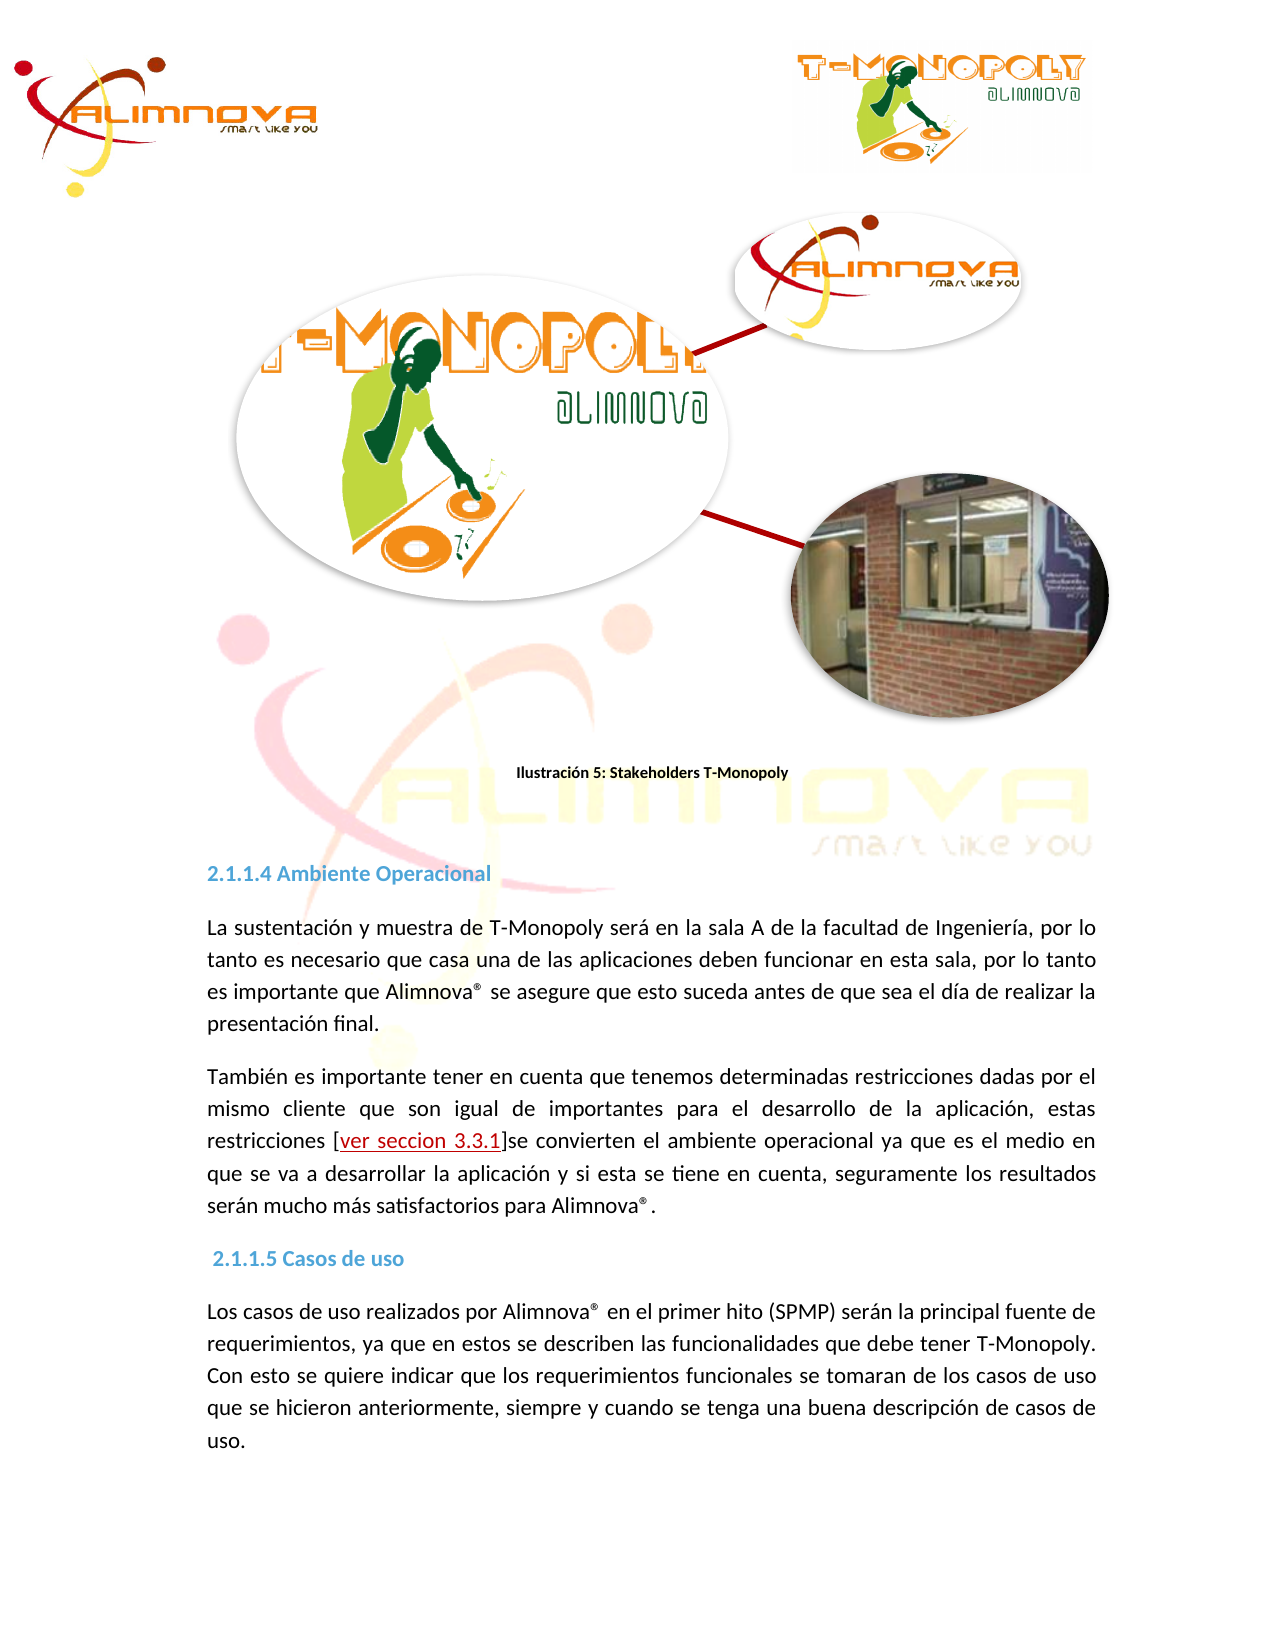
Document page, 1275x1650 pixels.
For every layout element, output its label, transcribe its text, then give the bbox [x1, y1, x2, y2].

picture [10, 55, 319, 199]
picture [733, 211, 1022, 351]
text La sustentación y muestra de T-Monopoly será en la sala A de la facultad de Ingeniería, por lo tanto es necesario que casa una de las aplicaciones deben funcionar en esta sala, por lo tanto es importante que Alimnova® se asegure que esto suceda antes de que sea el día de realizar la presentación final. [207, 913, 1098, 1037]
text Los casos de uso realizados por Alimnova® en el primer hito (SPMP) serán la principal fuente de requerimientos, ya que en estos se describen las funcionalidades que debe tener T-Monopoly. Con esto se quiere indicar que los requerimientos funcionales se tomaran de los casos de uso que se hicieron anteriormente, siempre y cuando se tenga una buena descripción de casos de uso. [207, 1297, 1098, 1454]
picture [790, 473, 1109, 718]
text También es importante tener en cuenta que tenemos determinadas restricciones dadas por el mismo cliente que son igual de importantes para el desarrollo de la aplicación, estas restricciones [ver seccion 3.3.1]se convierten el ambiente operacional ya que es el medio en que se va a desarrollar la aplicación y si esta se tiene en cuenta, seguramente los resultados serán mucho más satisfactorios para Alimnova®. [207, 1062, 1098, 1219]
text Ilustración 5: Stakeholders T-Monopoly [207, 762, 1098, 783]
picture [236, 275, 729, 601]
picture [792, 40, 1093, 173]
subtitle 2.1.1.4 Ambiente Operacional [207, 859, 1098, 888]
subtitle 2.1.1.5 Casos de uso [212, 1244, 1098, 1272]
